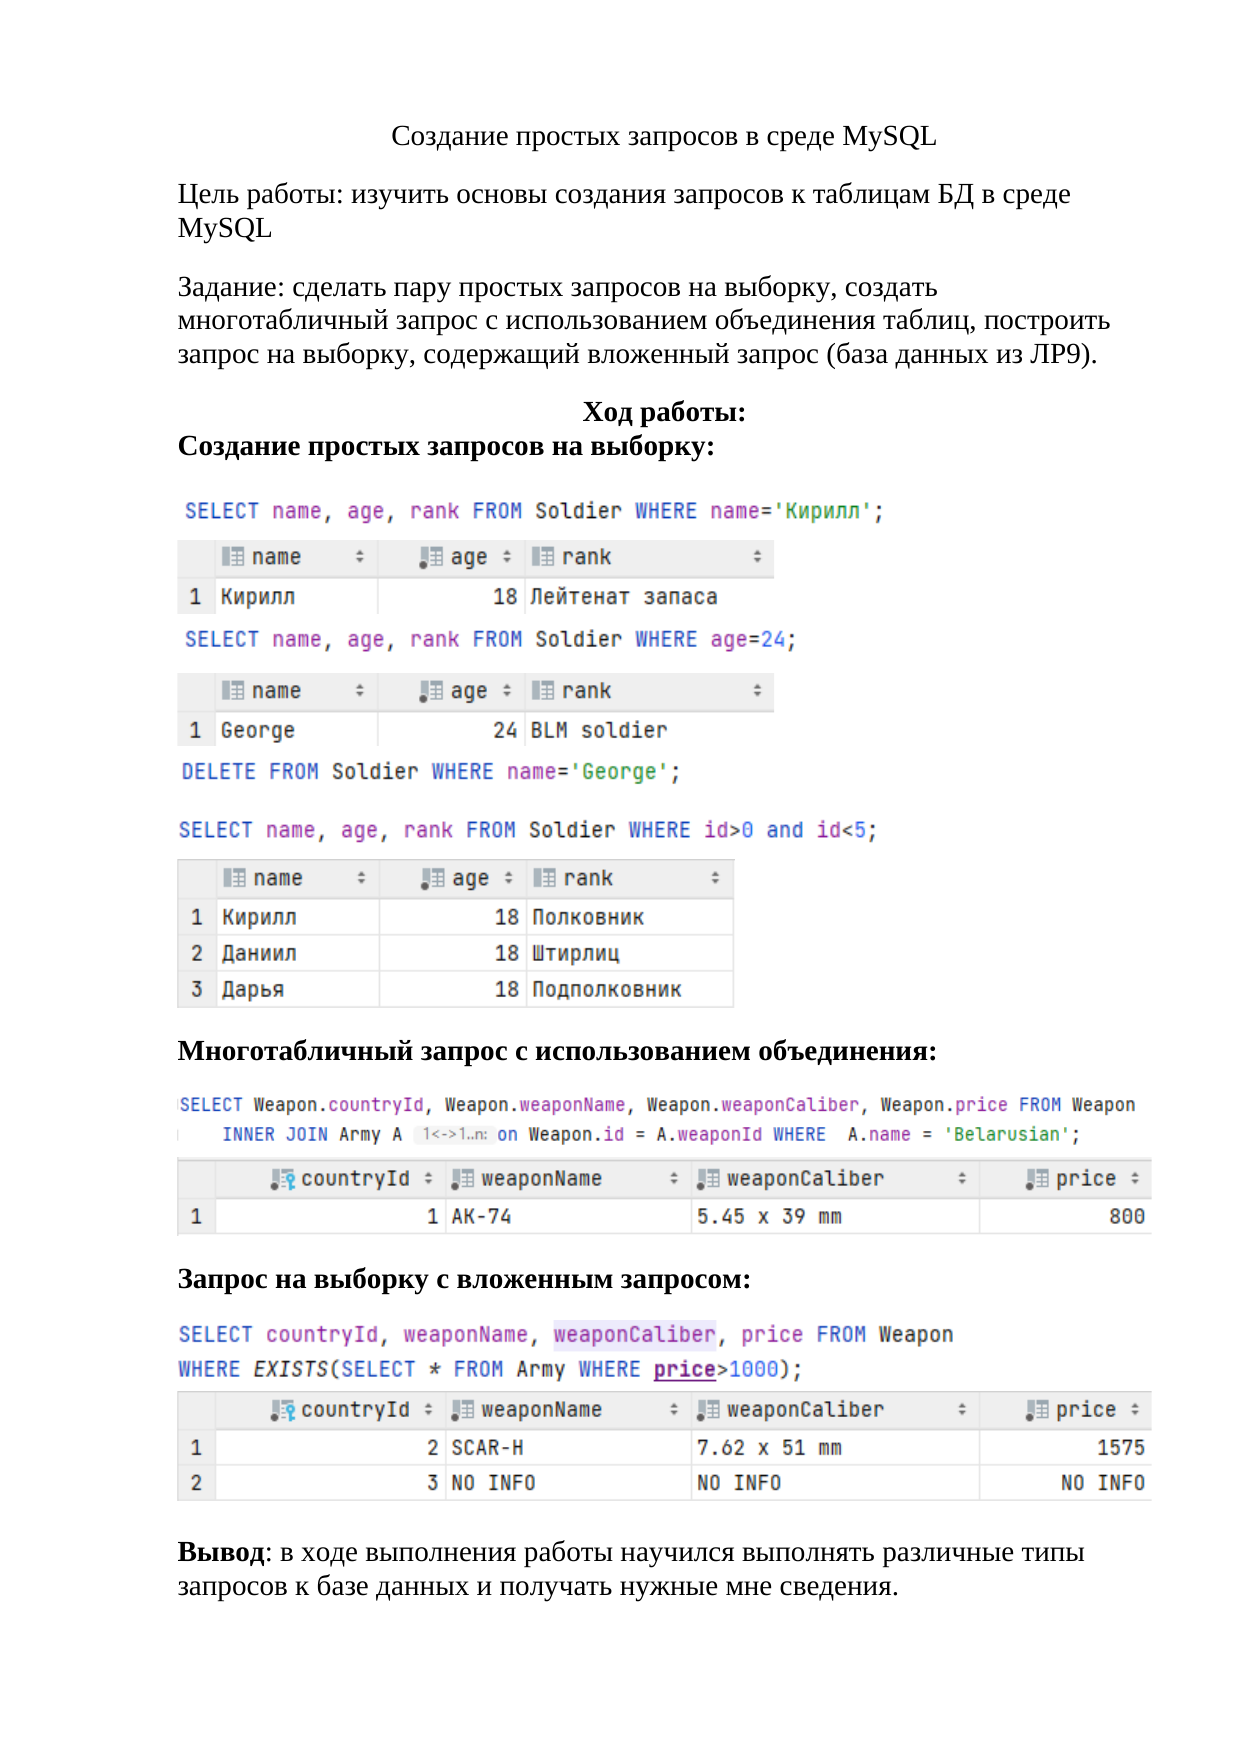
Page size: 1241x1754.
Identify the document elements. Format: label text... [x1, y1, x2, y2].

picture [177, 859, 735, 1008]
text Создание простых запросов на выборку: [177, 428, 1152, 461]
text Запрос на выборку с вложенным запросом: [177, 1261, 1152, 1294]
picture [177, 1157, 1152, 1236]
picture [177, 1320, 970, 1388]
picture [177, 1391, 1152, 1501]
picture [177, 803, 898, 855]
text Задание: сделать пару простых запросов на выборку, создать многотабличный запрос с использованием объединения таблиц, построить запрос на выборку, содержащий вложенный запрос (база данных из ЛР9). [177, 269, 1152, 369]
picture [177, 617, 835, 669]
picture [177, 487, 892, 536]
text Вывод: в ходе выполнения работы научился выполнять различные типы запросов к базе данных и получать нужные мне сведения. [177, 1534, 1152, 1601]
text Создание простых запросов в среде MySQL [177, 118, 1152, 152]
text Ход работы: [177, 394, 1152, 428]
picture [177, 1092, 1152, 1153]
picture [177, 673, 775, 746]
picture [177, 540, 775, 614]
text Многотабличный запрос с использованием объединения: [177, 1033, 1152, 1066]
picture [177, 749, 698, 800]
text Цель работы: изучить основы создания запросов к таблицам БД в среде MySQL [177, 177, 1152, 244]
